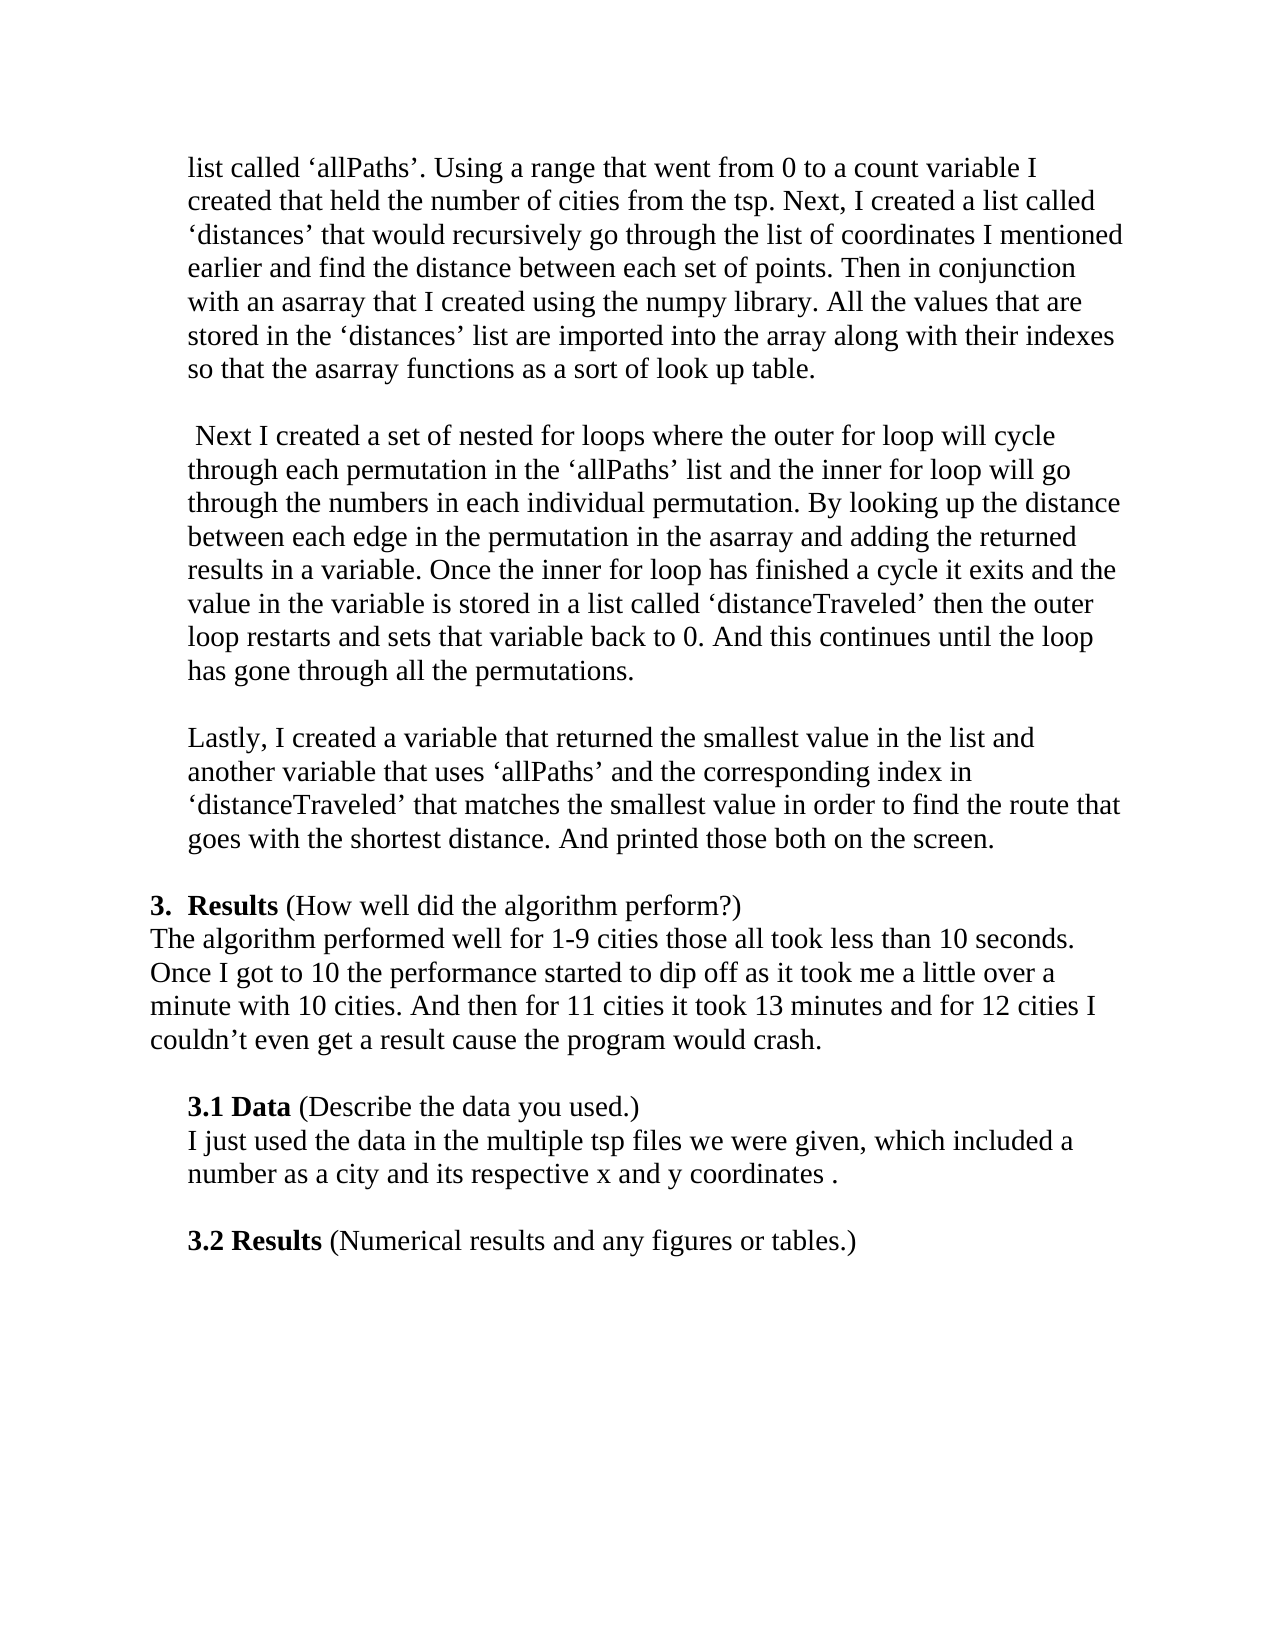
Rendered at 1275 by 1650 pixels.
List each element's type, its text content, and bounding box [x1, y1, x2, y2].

text I just used the data in the multiple tsp files we were given, which included a number as a city and its respective x and y coordinates . [187, 1123, 1125, 1190]
text The algorithm performed well for 1-9 cities those all took less than 10 seconds. Once I got to 10 the performance started to dip off as it took me a little over a minute with 10 cities. And then for 11 cities it took 13 minutes and for 12 cities I couldn’t even get a result cause the program would crash. [150, 921, 1125, 1056]
list Results (Numerical results and any figures or tables.) [187, 1223, 1125, 1257]
list Results (How well did the algorithm perform?) [150, 888, 1125, 921]
list Data (Describe the data you used.) [187, 1089, 1125, 1123]
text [187, 150, 1125, 385]
text Next I created a set of nested for loops where the outer for loop will cycle through each permutation in the ‘allPaths’ list and the inner for loop will go through the numbers in each individual permutation. By looking up the distance between each edge in the permutation in the asarray and adding the returned results in a variable. Once the inner for loop has finished a cycle it exits and the value in the variable is stored in a list called ‘distanceTraveled’ then the outer loop restarts and sets that variable back to 0. And this continues until the loop has gone through all the permutations. [187, 418, 1125, 687]
text Lastly, I created a variable that returned the smallest value in the list and another variable that uses ‘allPaths’ and the corresponding index in ‘distanceTraveled’ that matches the smallest value in order to find the route that goes with the shortest distance. And printed those both on the screen. [187, 720, 1125, 854]
